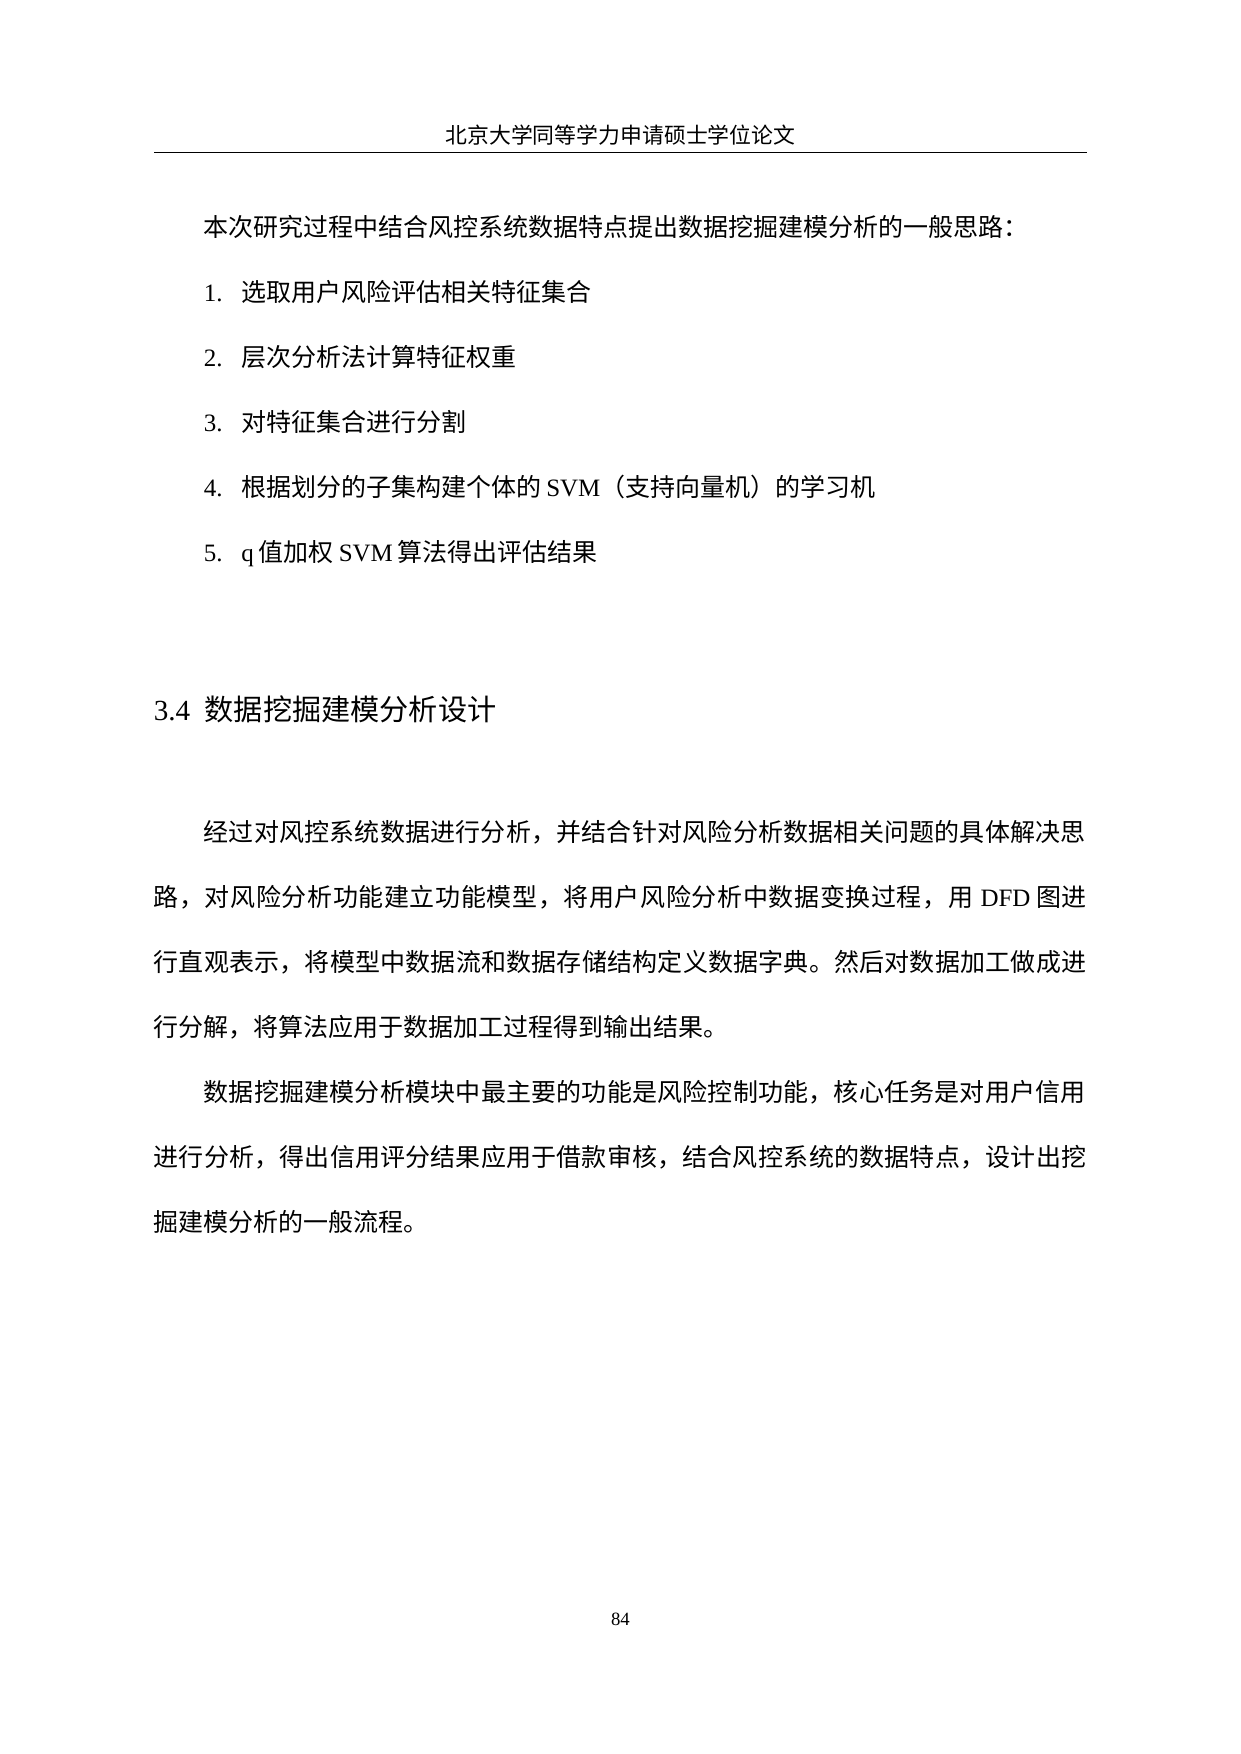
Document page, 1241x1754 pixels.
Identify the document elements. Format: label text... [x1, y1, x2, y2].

text 本次研究过程中结合风控系统数据特点提出数据挖掘建模分析的一般思路： [153, 193, 1087, 258]
list 根据划分的子集构建个体的SVM（支持向量机）的学习机 [203, 453, 1087, 518]
subtitle 3.4 数据挖掘建模分析设计 [153, 675, 1087, 740]
text 经过对风控系统数据进行分析，并结合针对风险分析数据相关问题的具体解决思路，对风险分析功能建立功能模型，将用户风险分析中数据变换过程，用DFD图进行直观表示，将模型中数据流和数据存储结构定义数据字典。然后对数据加工做成进行分解，将算法应用于数据加工过程得到输出结果。 [153, 798, 1087, 1058]
text 数据挖掘建模分析模块中最主要的功能是风险控制功能，核心任务是对用户信用进行分析，得出信用评分结果应用于借款审核，结合风控系统的数据特点，设计出挖掘建模分析的一般流程。 [153, 1058, 1087, 1253]
list 选取用户风险评估相关特征集合 [203, 258, 1087, 323]
list 层次分析法计算特征权重 [203, 323, 1087, 388]
list 对特征集合进行分割 [203, 388, 1087, 453]
list q值加权SVM算法得出评估结果 [203, 518, 1087, 583]
